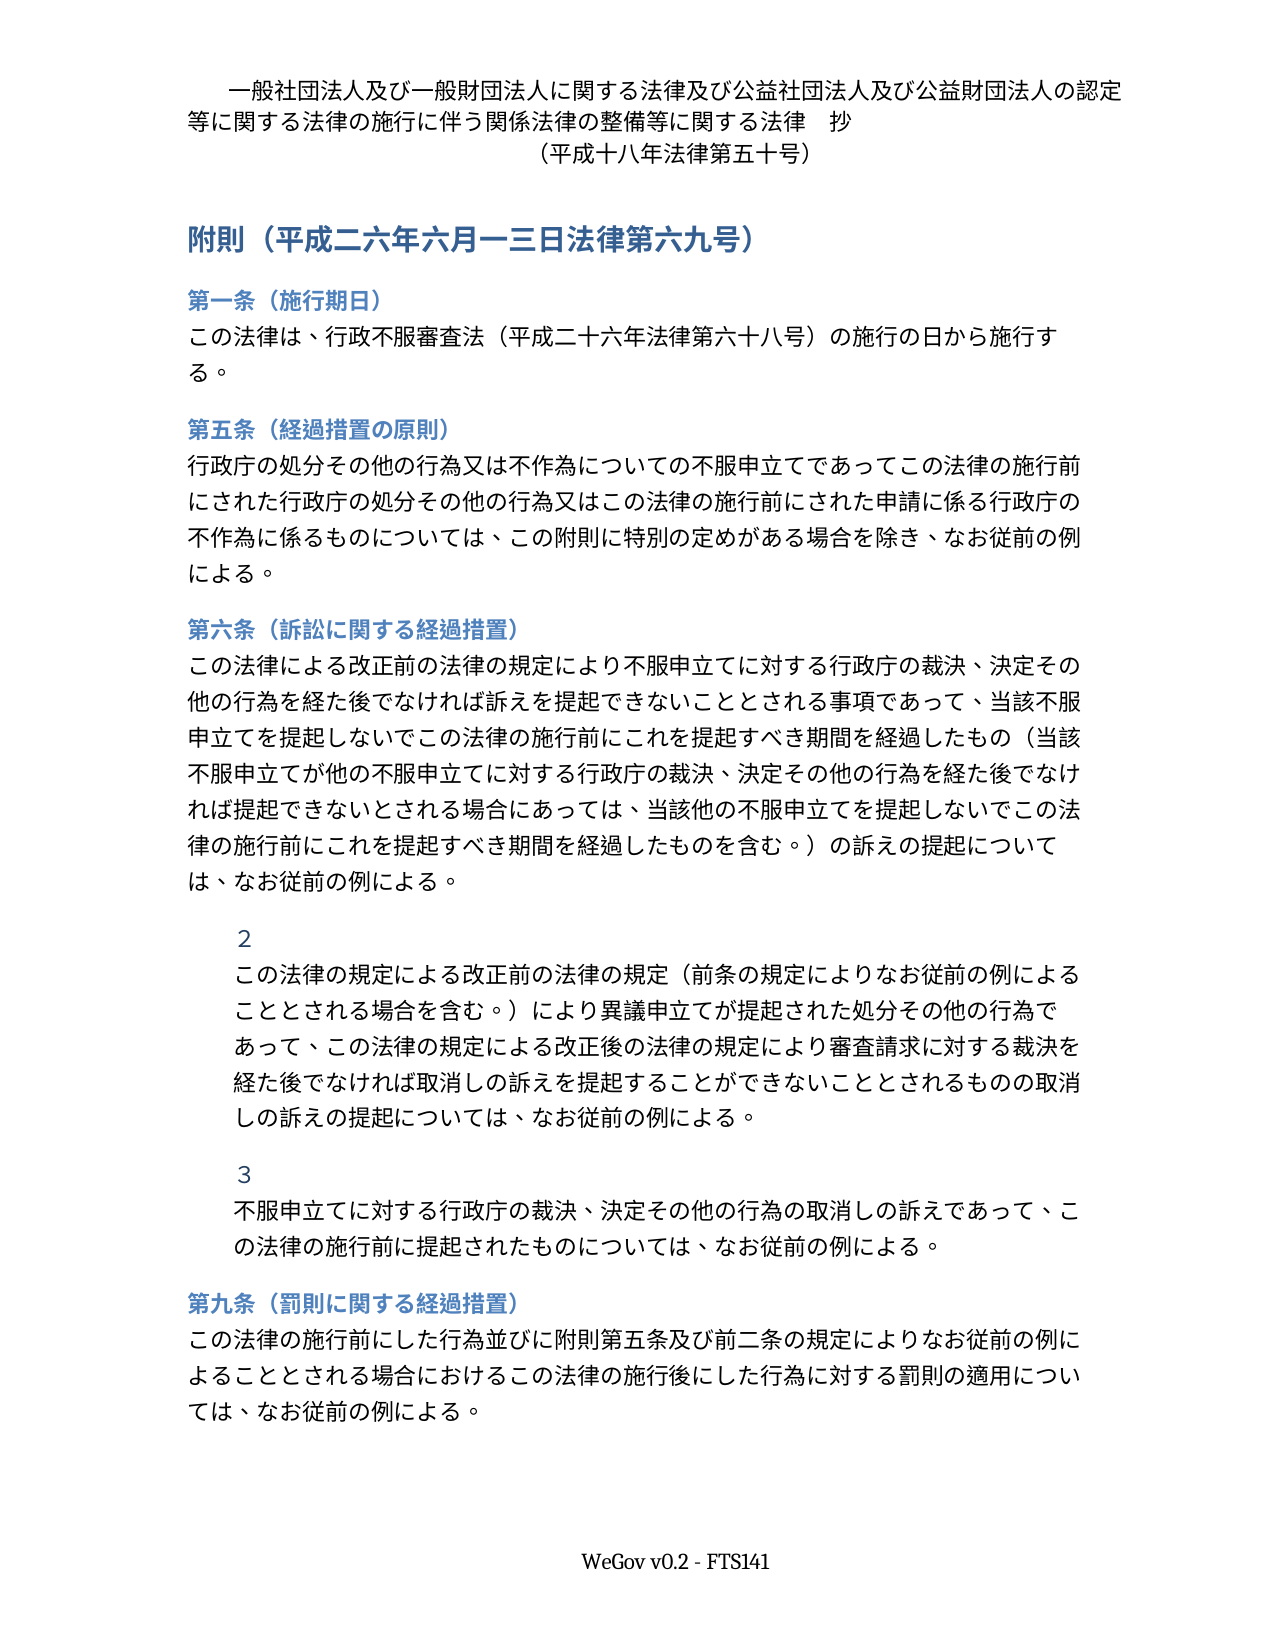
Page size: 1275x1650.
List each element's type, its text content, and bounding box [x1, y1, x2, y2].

subtitle ２ [233, 923, 1087, 954]
text この法律の規定による改正前の法律の規定（前条の規定によりなお従前の例によることとされる場合を含む。）により異議申立てが提起された処分その他の行為であって、この法律の規定による改正後の法律の規定により審査請求に対する裁決を経た後でなければ取消しの訴えを提起することができないこととされるものの取消しの訴えの提起については、なお従前の例による。 [233, 959, 1087, 1134]
subtitle 第一条（施行期日） [187, 285, 1087, 316]
text 行政庁の処分その他の行為又は不作為についての不服申立てであってこの法律の施行前にされた行政庁の処分その他の行為又はこの法律の施行前にされた申請に係る行政庁の不作為に係るものについては、この附則に特別の定めがある場合を除き、なお従前の例による。 [187, 450, 1087, 589]
subtitle 第六条（訴訟に関する経過措置） [187, 614, 1087, 646]
text この法律は、行政不服審査法（平成二十六年法律第六十八号）の施行の日から施行する。 [187, 321, 1087, 388]
subtitle ３ [233, 1159, 1087, 1190]
subtitle 附則（平成二六年六月一三日法律第六九号） [187, 219, 1087, 258]
text この法律の施行前にした行為並びに附則第五条及び前二条の規定によりなお従前の例によることとされる場合におけるこの法律の施行後にした行為に対する罰則の適用については、なお従前の例による。 [187, 1324, 1087, 1427]
subtitle 第五条（経過措置の原則） [187, 414, 1087, 445]
text この法律による改正前の法律の規定により不服申立てに対する行政庁の裁決、決定その他の行為を経た後でなければ訴えを提起できないこととされる事項であって、当該不服申立てを提起しないでこの法律の施行前にこれを提起すべき期間を経過したもの（当該不服申立てが他の不服申立てに対する行政庁の裁決、決定その他の行為を経た後でなければ提起できないとされる場合にあっては、当該他の不服申立てを提起しないでこの法律の施行前にこれを提起すべき期間を経過したものを含む。）の訴えの提起については、なお従前の例による。 [187, 650, 1087, 897]
subtitle 第九条（罰則に関する経過措置） [187, 1288, 1087, 1319]
text 不服申立てに対する行政庁の裁決、決定その他の行為の取消しの訴えであって、この法律の施行前に提起されたものについては、なお従前の例による。 [233, 1195, 1087, 1262]
